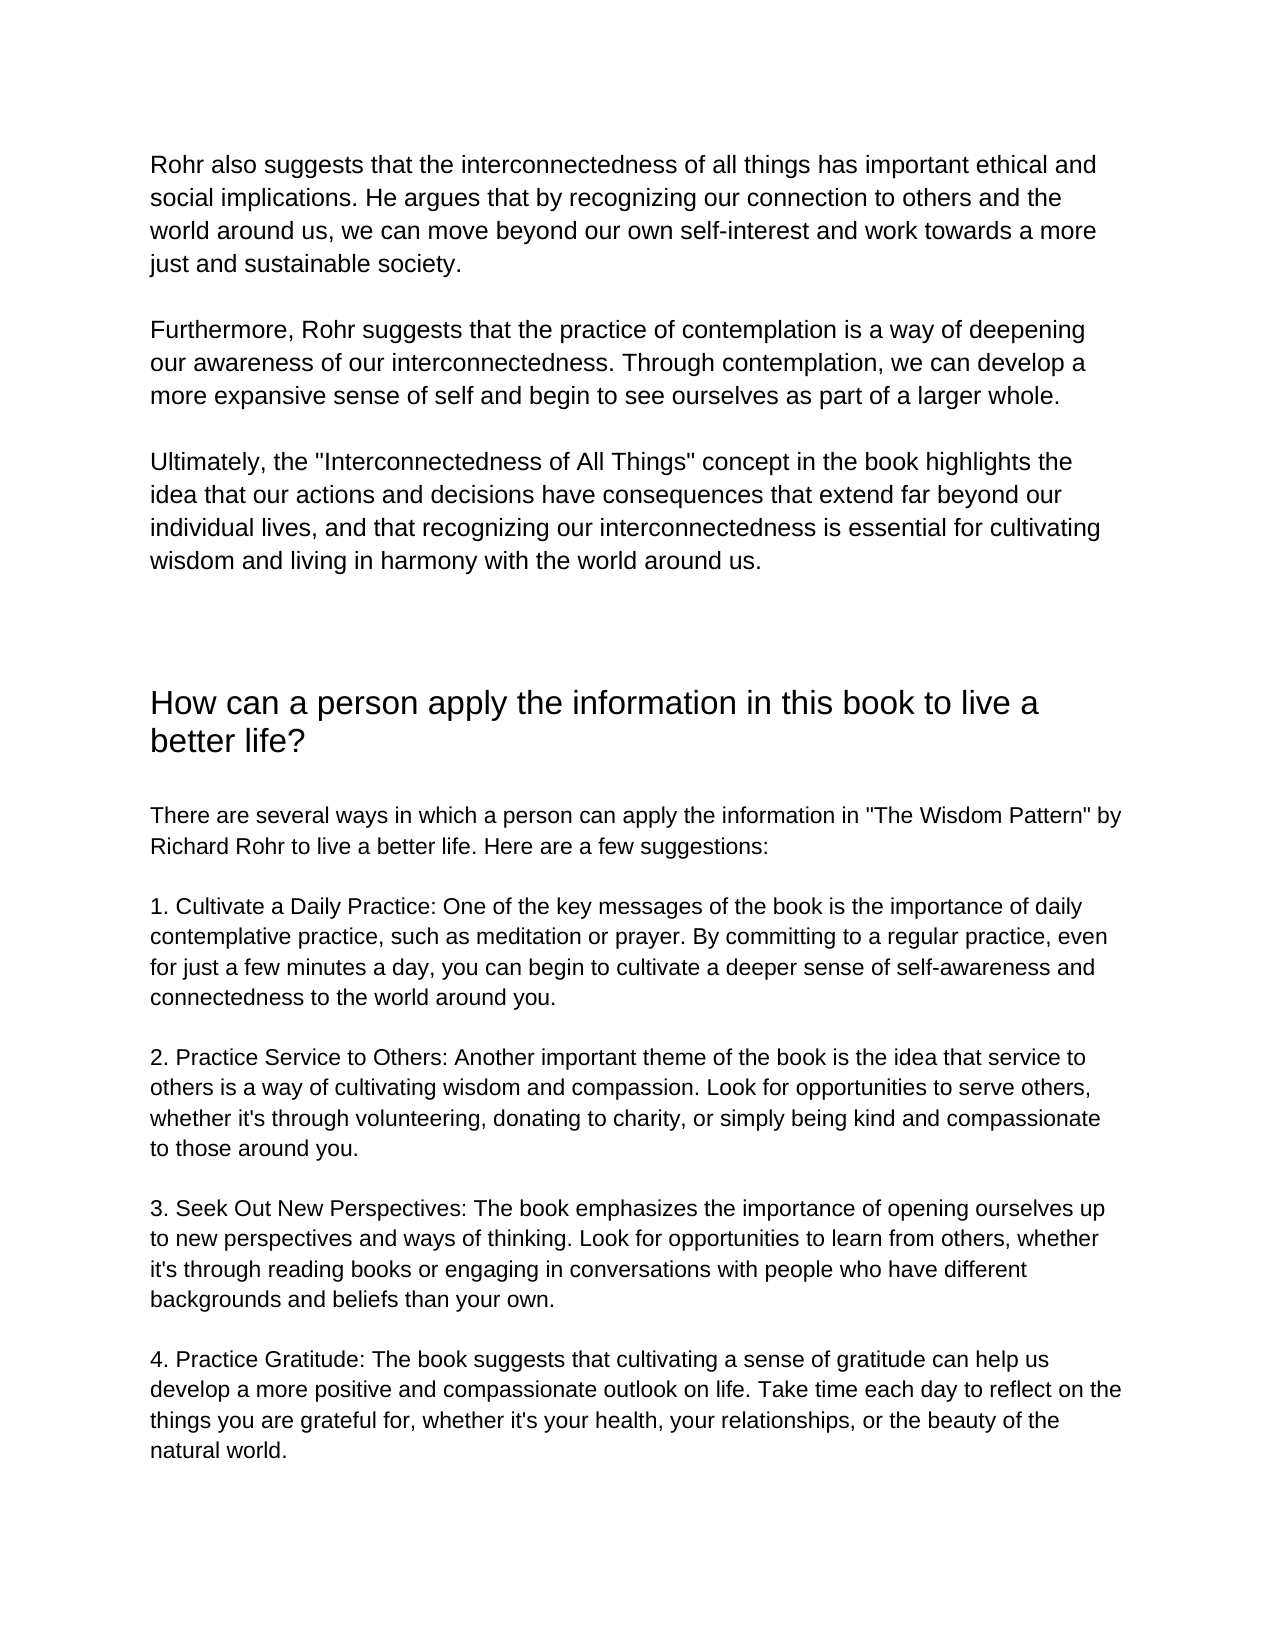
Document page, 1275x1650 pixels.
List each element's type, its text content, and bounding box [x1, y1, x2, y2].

text There are several ways in which a person can apply the information in "The Wisdom Pattern" by Richard Rohr to live a better life. Here are a few suggestions: [150, 802, 1125, 859]
text Ultimately, the "Interconnectedness of All Things" concept in the book highlights the idea that our actions and decisions have consequences that extend far beyond our individual lives, and that recognizing our interconnectedness is essential for cultivating wisdom and living in harmony with the world around us. [150, 447, 1125, 575]
text 4. Practice Gratitude: The book suggests that cultivating a sense of gratitude can help us develop a more positive and compassionate outlook on life. Take time each day to reflect on the things you are grateful for, whether it's your health, your relationships, or the beauty of the natural world. [150, 1346, 1125, 1463]
text Furthermore, Rohr suggests that the practice of contemplation is a way of deepening our awareness of our interconnectedness. Through contemplation, we can develop a more expansive sense of self and begin to see ourselves as part of a larger whole. [150, 315, 1125, 410]
subtitle How can a person apply the information in this book to live a better life? [150, 683, 1125, 760]
text 3. Seek Out New Perspectives: The book emphasizes the importance of opening ourselves up to new perspectives and ways of thinking. Look for opportunities to learn from others, whether it's through reading books or engaging in conversations with people who have different backgrounds and beliefs than your own. [150, 1195, 1125, 1312]
text 1. Cultivate a Daily Practice: One of the key messages of the book is the importance of daily contemplative practice, such as meditation or prayer. By committing to a regular practice, even for just a few minutes a day, you can begin to cultivate a deeper sense of self-awareness and connectedness to the world around you. [150, 893, 1125, 1010]
text Rohr also suggests that the interconnectedness of all things has important ethical and social implications. He argues that by recognizing our connection to others and the world around us, we can move beyond our own self-interest and work towards a more just and sustainable society. [150, 150, 1125, 278]
text 2. Practice Service to Others: Another important theme of the book is the idea that service to others is a way of cultivating wisdom and compassion. Look for opportunities to serve others, whether it's through volunteering, donating to charity, or simply being kind and compassionate to those around you. [150, 1044, 1125, 1161]
